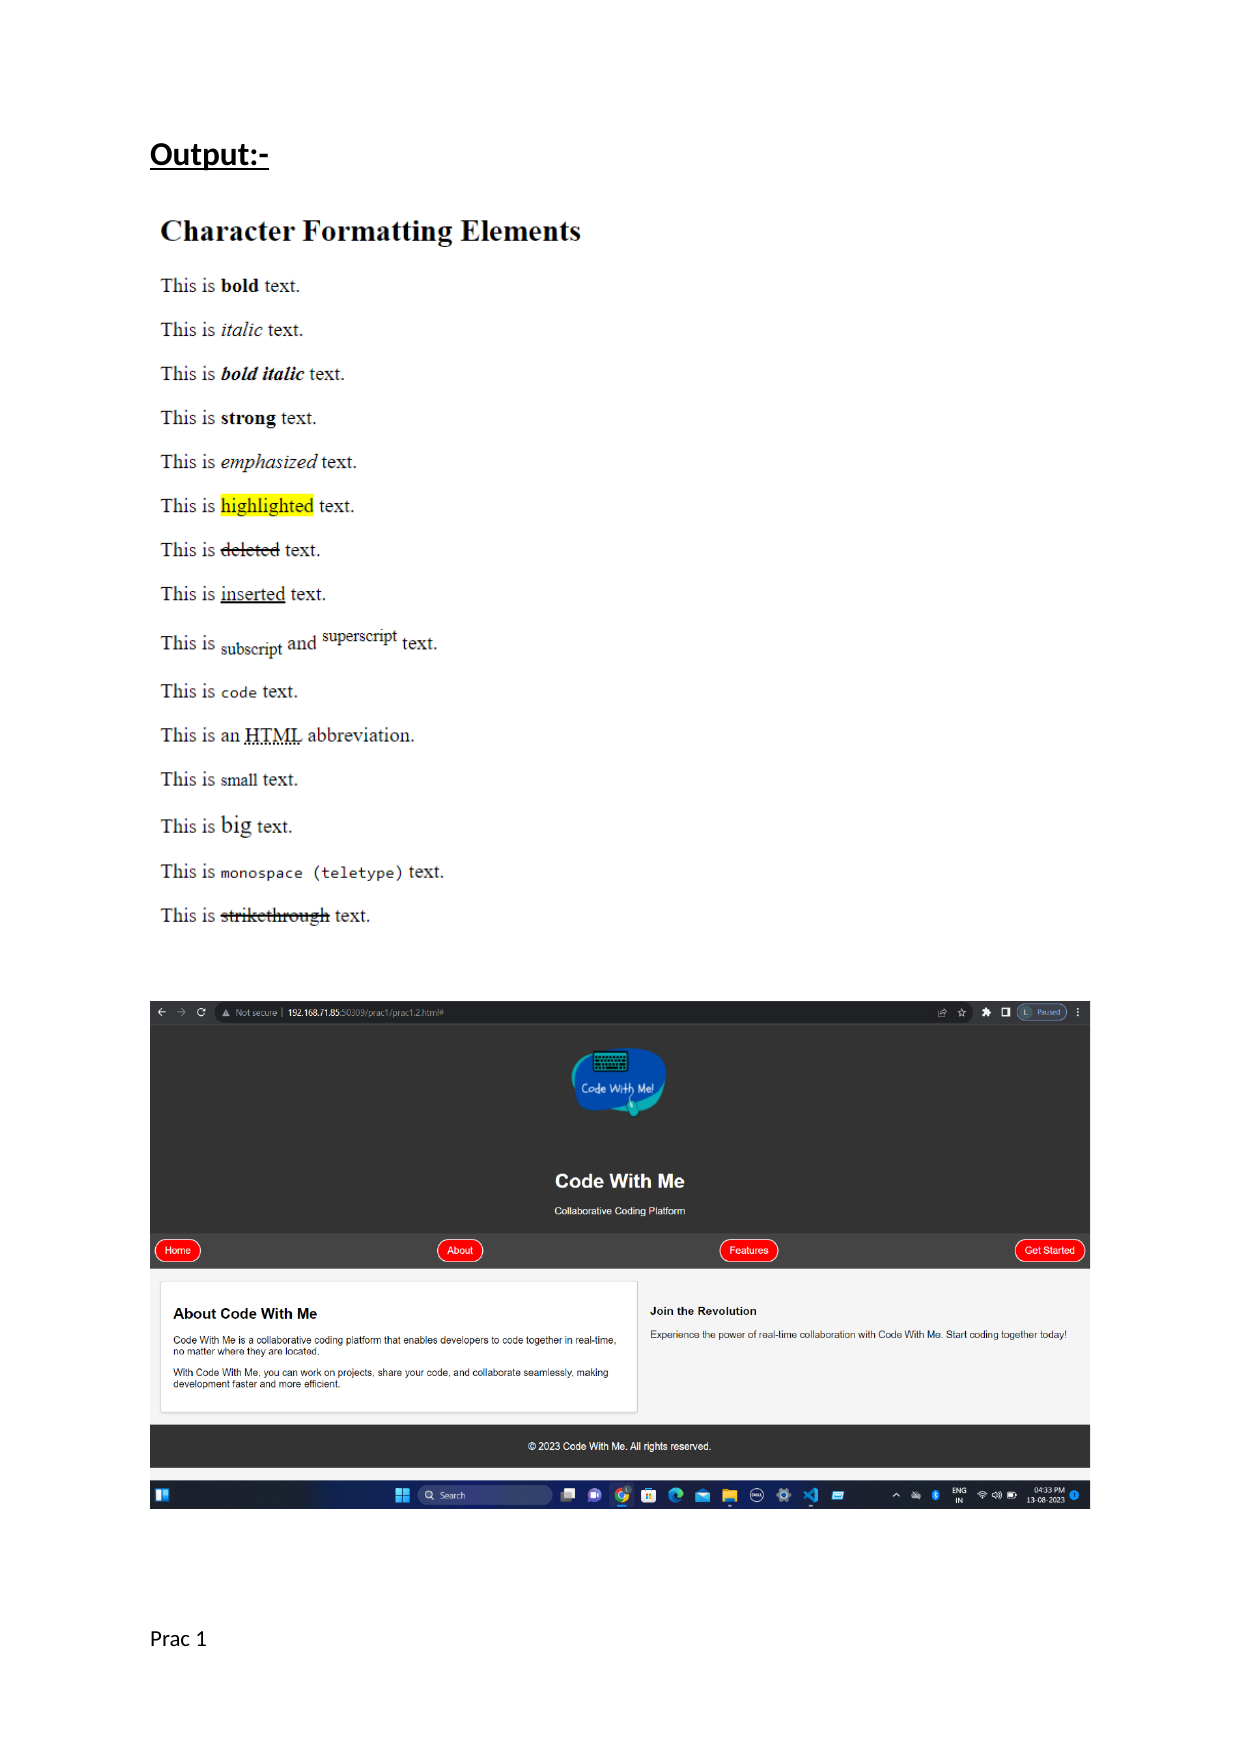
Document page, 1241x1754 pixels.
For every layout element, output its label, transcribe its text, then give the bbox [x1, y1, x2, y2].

picture [150, 1001, 1091, 1509]
picture [150, 206, 659, 972]
text Output:- [150, 133, 1090, 174]
